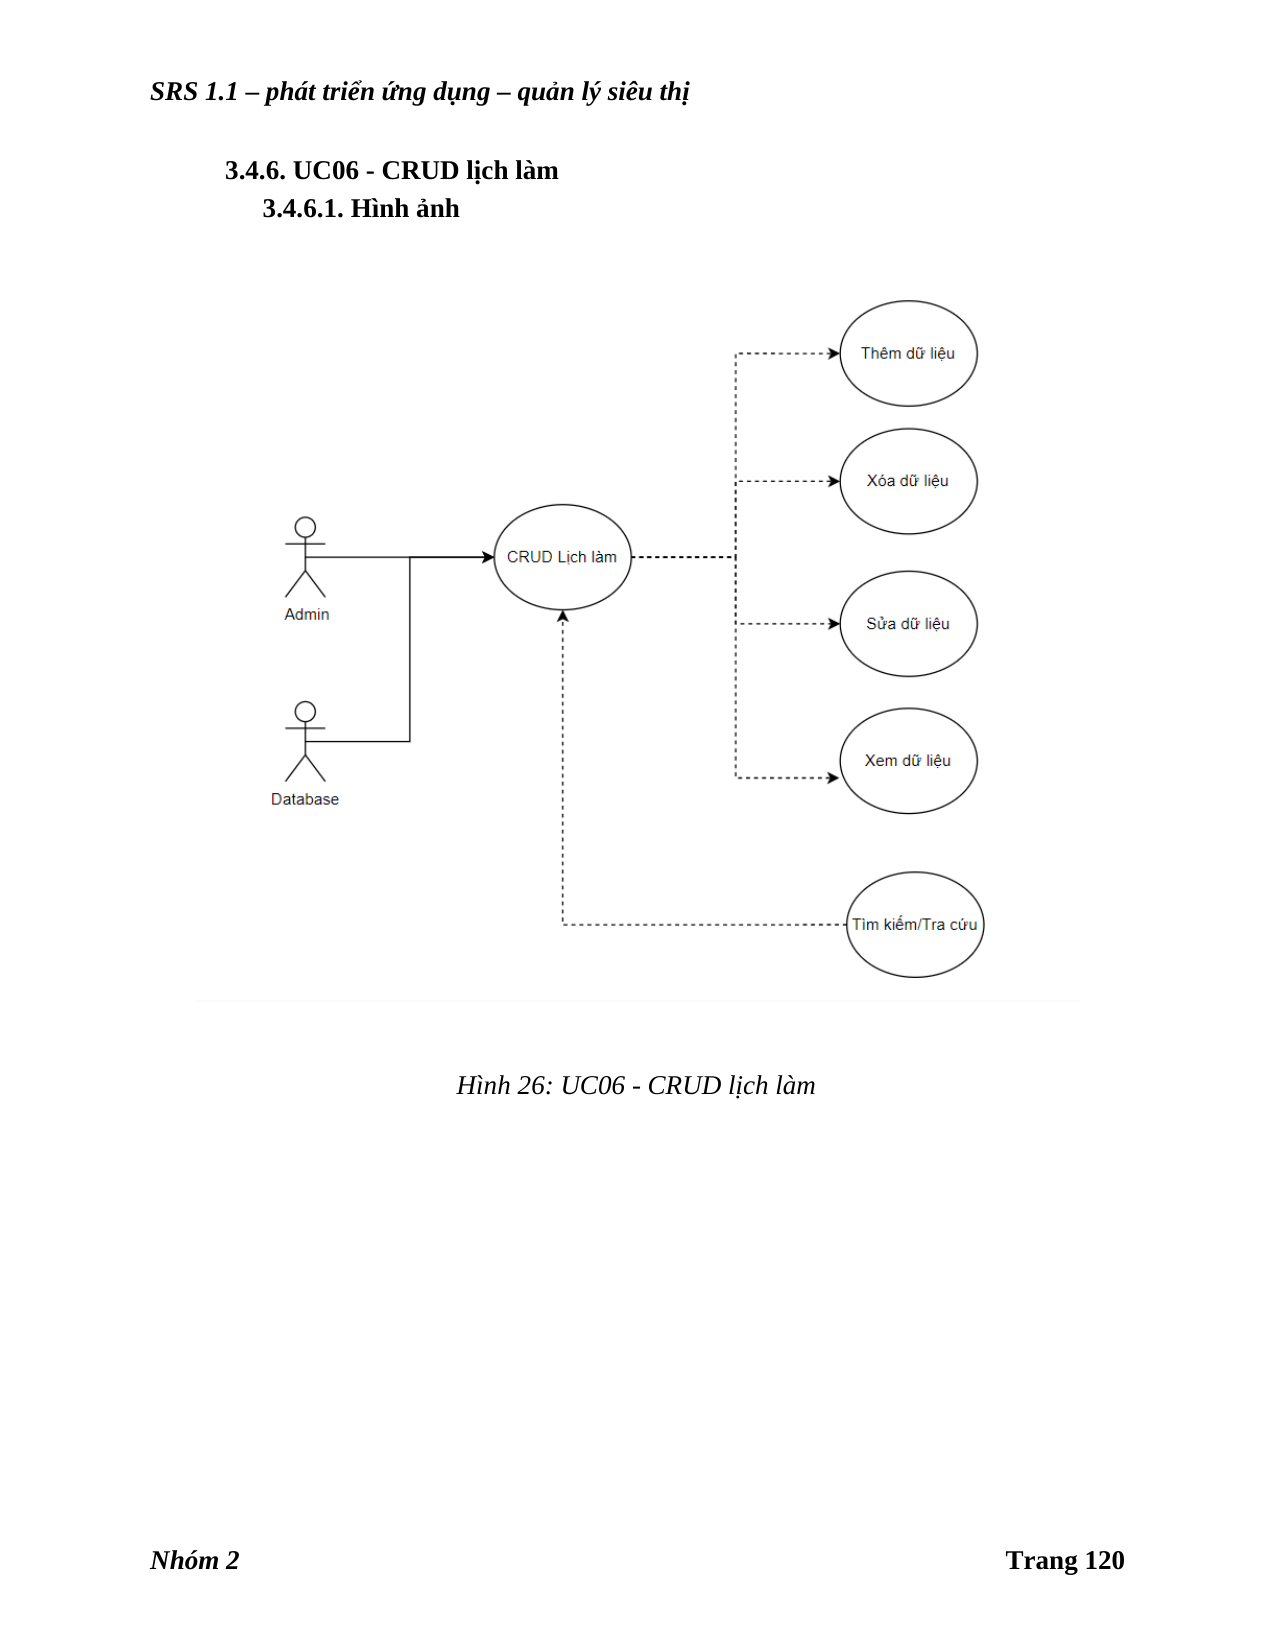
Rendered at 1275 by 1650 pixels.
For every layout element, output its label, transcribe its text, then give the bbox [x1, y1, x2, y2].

subtitle Hình ảnh [262, 192, 1125, 223]
subtitle UC06 - CRUD lịch làm [225, 154, 1125, 185]
picture [194, 272, 1081, 1002]
text Hình 26: UC06 - CRUD lịch làm [150, 1069, 1125, 1100]
